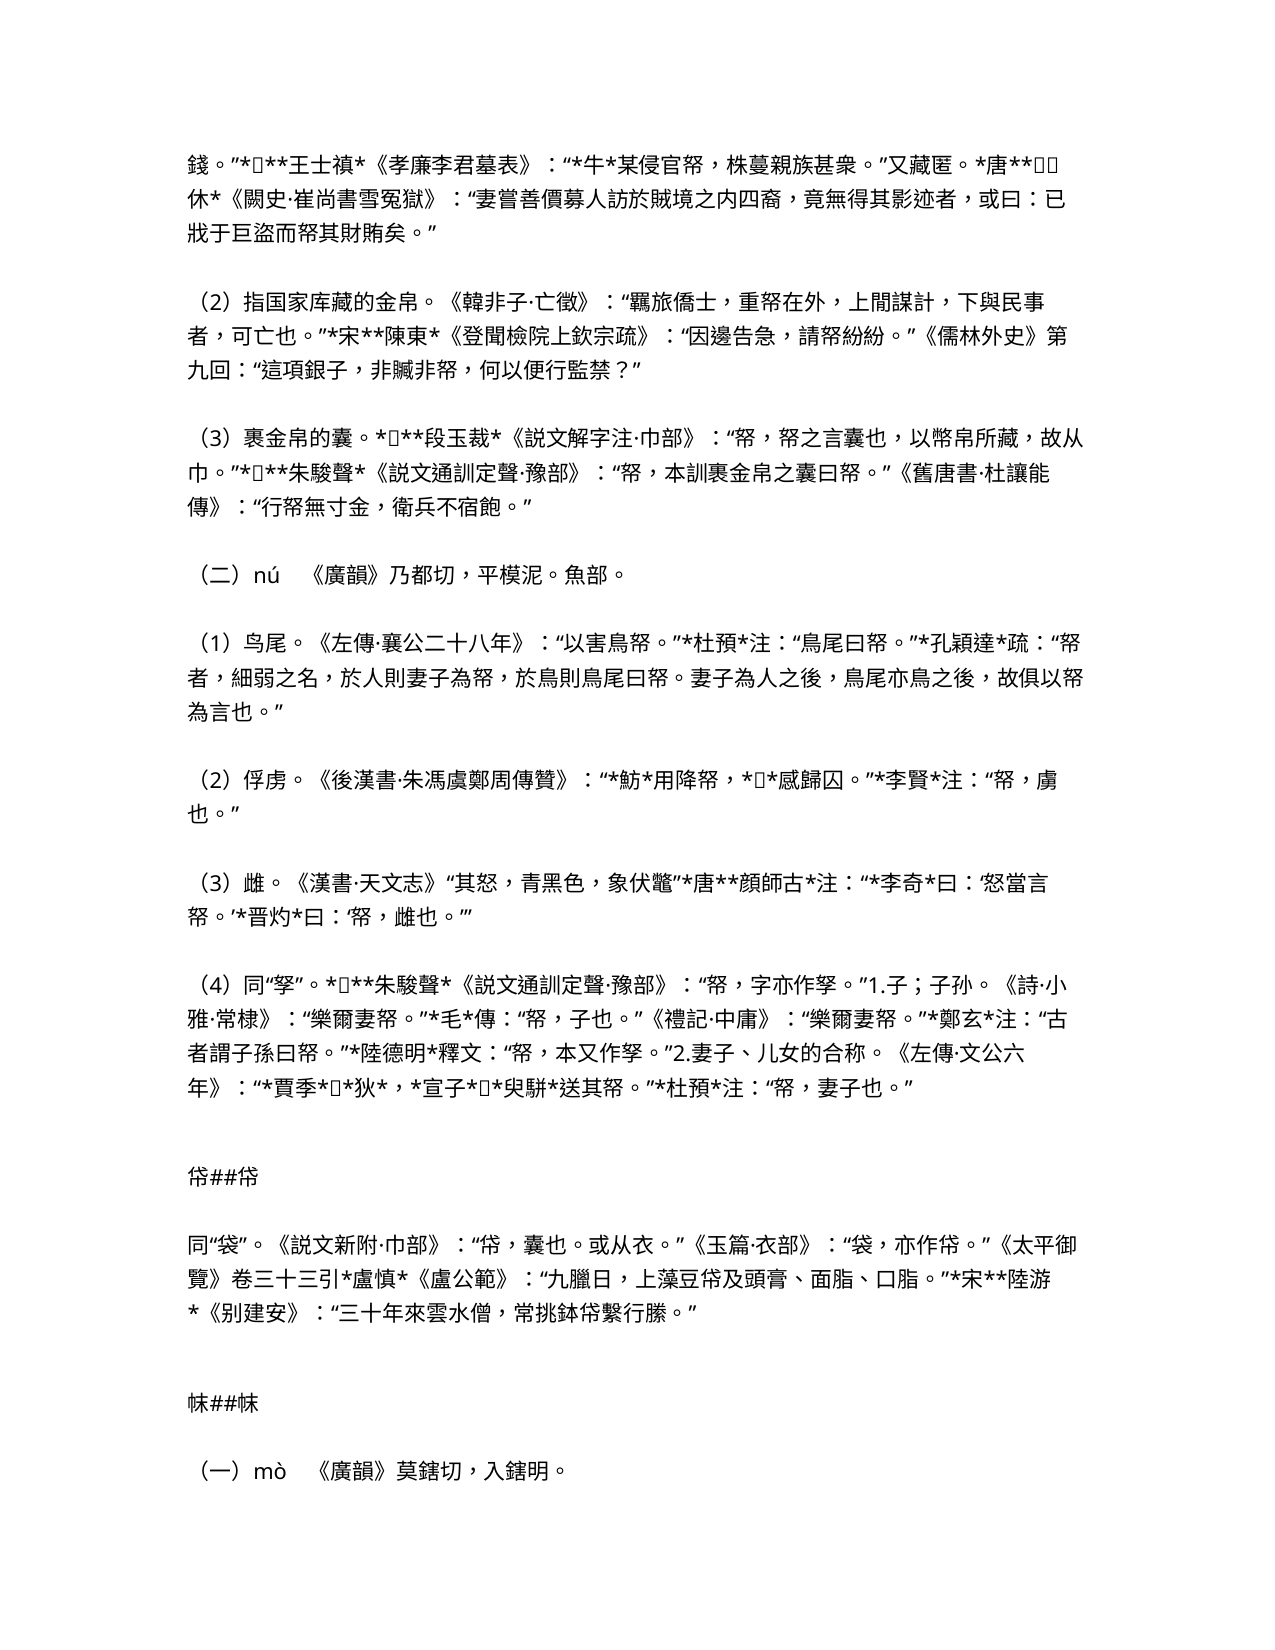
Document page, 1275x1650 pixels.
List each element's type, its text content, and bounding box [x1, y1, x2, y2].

text 帒##帒 同“袋”。《説文新附·巾部》：“帒，囊也。或从衣。”《玉篇·衣部》：“袋，亦作帒。”《太平御覽》卷三十三引*盧慎*《盧公範》：“九臘日，上藻豆帒及頭膏、面脂、口脂。”*宋**陸游*《别建安》：“三十年來雲水僧，常挑鉢帒繫行縢。” [187, 1162, 1087, 1362]
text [187, 1387, 1087, 1486]
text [187, 150, 1087, 1136]
